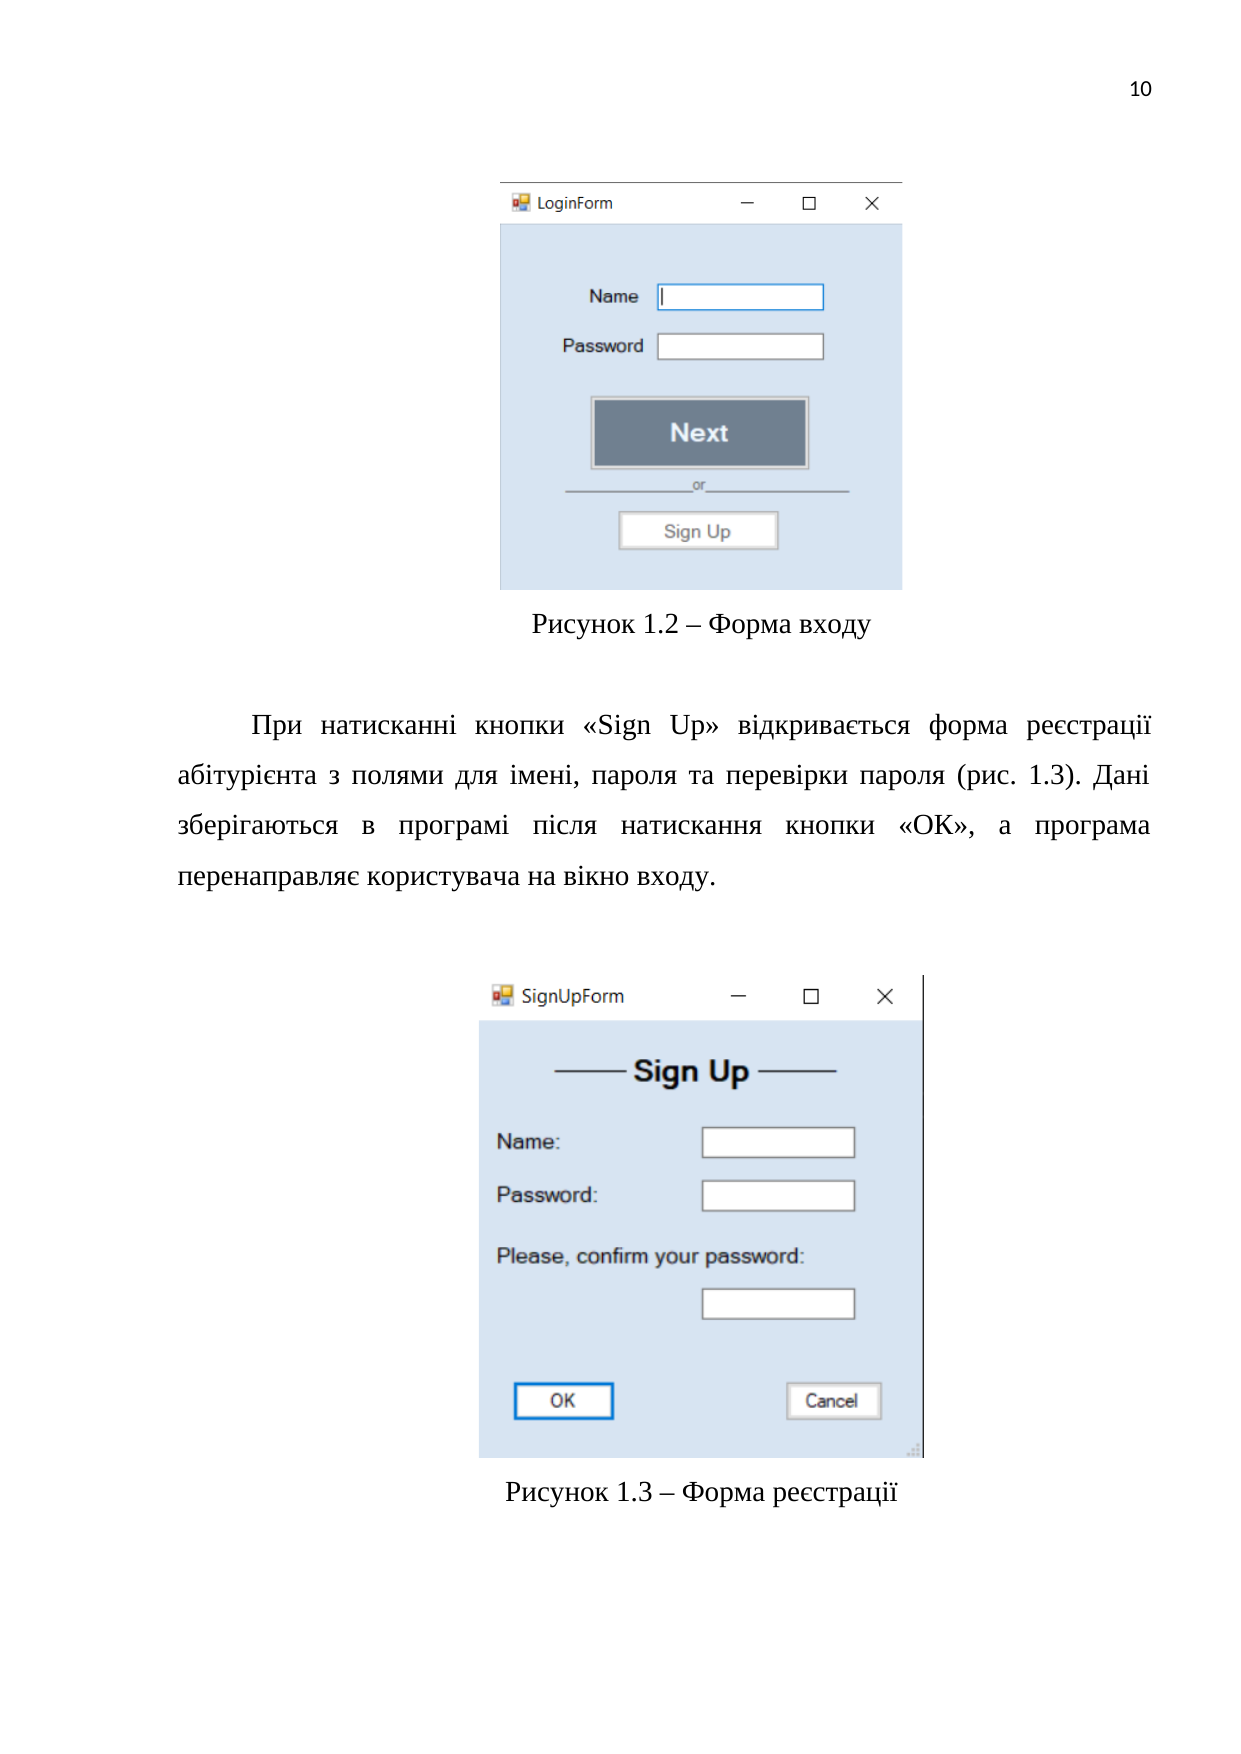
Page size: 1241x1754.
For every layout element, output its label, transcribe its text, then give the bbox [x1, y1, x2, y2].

text Рисунок 1.3 – Форма реєстрації [177, 1474, 1152, 1508]
picture [478, 975, 924, 1458]
picture [500, 182, 903, 590]
text Рисунок 1.2 – Форма входу [177, 606, 1152, 640]
text При натисканні кнопки «Sign Up» відкривається форма реєстрації абітурієнта з полями для імені, пароля та перевірки пароля (рис. 1.3). Дані зберігаються в програмі після натискання кнопки «ОК», а програма перенаправляє користувача на вікно входу. [177, 707, 1152, 891]
